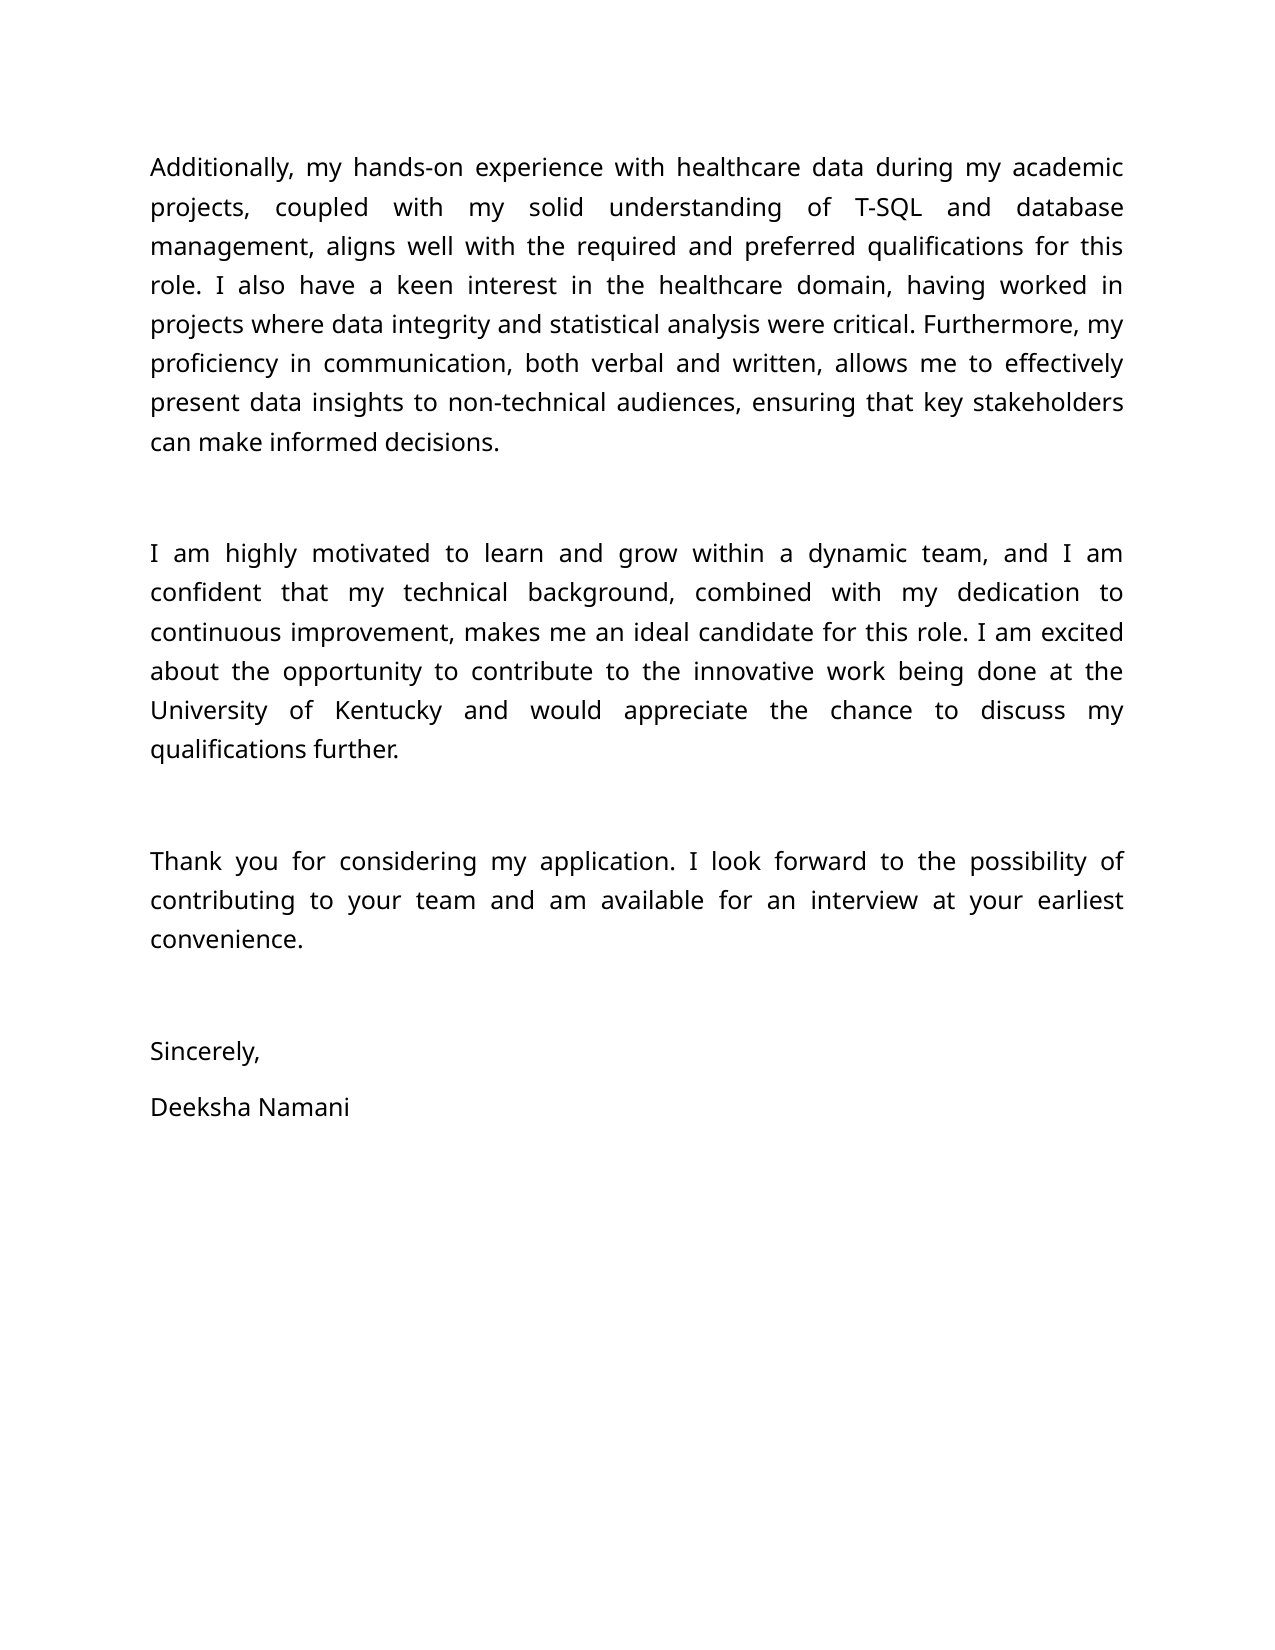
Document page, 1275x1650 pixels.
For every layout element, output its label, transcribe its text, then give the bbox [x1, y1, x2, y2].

text Sincerely, [150, 1033, 1125, 1067]
text I am highly motivated to learn and grow within a dynamic team, and I am confident that my technical background, combined with my dedication to continuous improvement, makes me an ideal candidate for this role. I am excited about the opportunity to contribute to the innovative work being done at the University of Kentucky and would appreciate the chance to discuss my qualifications further. [150, 536, 1125, 766]
text Thank you for considering my application. I look forward to the possibility of contributing to your team and am available for an interview at your earliest convenience. [150, 843, 1125, 956]
text Deeksha Namani [150, 1089, 1125, 1123]
text Additionally, my hands-on experience with healthcare data during my academic projects, coupled with my solid understanding of T-SQL and database management, aligns well with the required and preferred qualifications for this role. I also have a keen interest in the healthcare domain, having worked in projects where data integrity and statistical analysis were critical. Furthermore, my proficiency in communication, both verbal and written, allows me to effectively present data insights to non-technical audiences, ensuring that key stakeholders can make informed decisions. [150, 150, 1125, 458]
